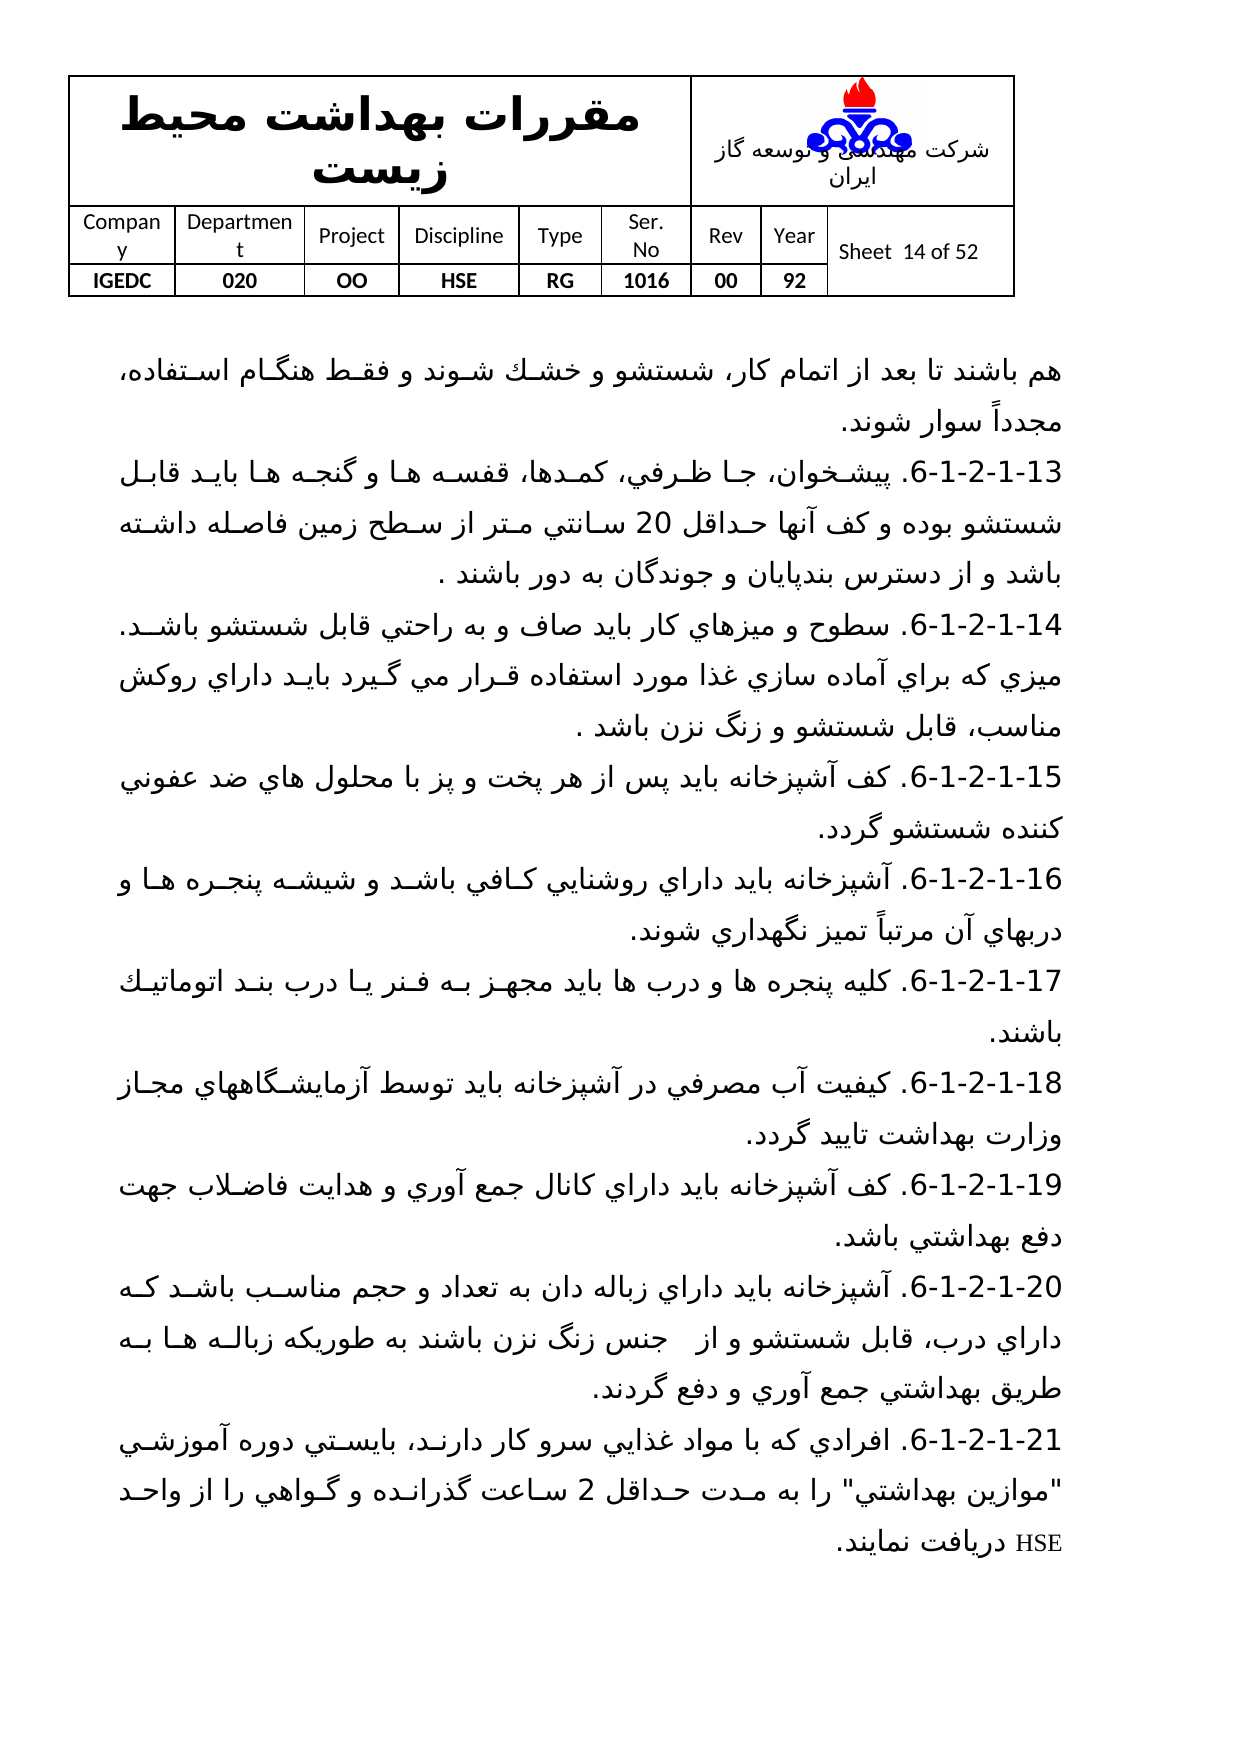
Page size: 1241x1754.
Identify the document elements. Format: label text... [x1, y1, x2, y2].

text 6-1-2-1-16. آشپزخانه بايد داراي روشنايي كافي باشد و شيشه پنجره ها و دربهاي آن مرتباً تميز نگهداري شوند. [118, 862, 1063, 947]
text 6-1-2-1-21. افرادي كه با مواد غذايي سرو كار دارند، بايستي دوره آموزشي "موازين بهداشتي" را به مدت حداقل 2 ساعت گذرانده و گواهي را از واحد HSE دريافت نمايند. [118, 1423, 1063, 1559]
text 6-1-2-1-14. سطوح و ميزهاي كار بايد صاف و به راحتي قابل شستشو باشد. ميزي كه براي آماده سازي غذا مورد استفاده قرار مي گيرد بايد داراي روكش مناسب، قابل شستشو و زنگ نزن باشد . [118, 608, 1063, 744]
text 6-1-2-1-15. كف آشپزخانه بايد پس از هر پخت و پز با محلول هاي ضد عفوني كننده شستشو گردد. [118, 761, 1063, 846]
text 6-1-2-1-19. كف آشپزخانه بايد داراي كانال جمع آوري و هدايت فاضلاب جهت دفع بهداشتي باشد. [118, 1168, 1063, 1253]
picture [796, 77, 926, 155]
text 6-1-2-1-13. پيشخوان، جا ظرفي، كمدها، قفسه ها و گنجه ها بايد قابل شستشو بوده و كف آنها حداقل 20 سانتي متر از سطح زمين فاصله داشته باشد و از دسترس بندپايان و جوندگان به دور باشند . [118, 455, 1063, 591]
text 6-1-2-1-20. آشپزخانه بايد داراي زباله دان به تعداد و حجم مناسب باشد كه داراي درب، قابل شستشو و از جنس زنگ نزن باشند به طوريكه زباله ها به طريق بهداشتي جمع آوري و دفع گردند. [118, 1270, 1063, 1406]
text 6-1-2-1-18. كيفيت آب مصرفي در آشپزخانه بايد توسط آزمايشگاههاي مجاز وزارت بهداشت تاييد گردد. [118, 1066, 1063, 1151]
text 6-1-2-1-17. كليه پنجره ها و درب ها بايد مجهز به فنر يا درب بند اتوماتيك باشند. [118, 964, 1063, 1049]
